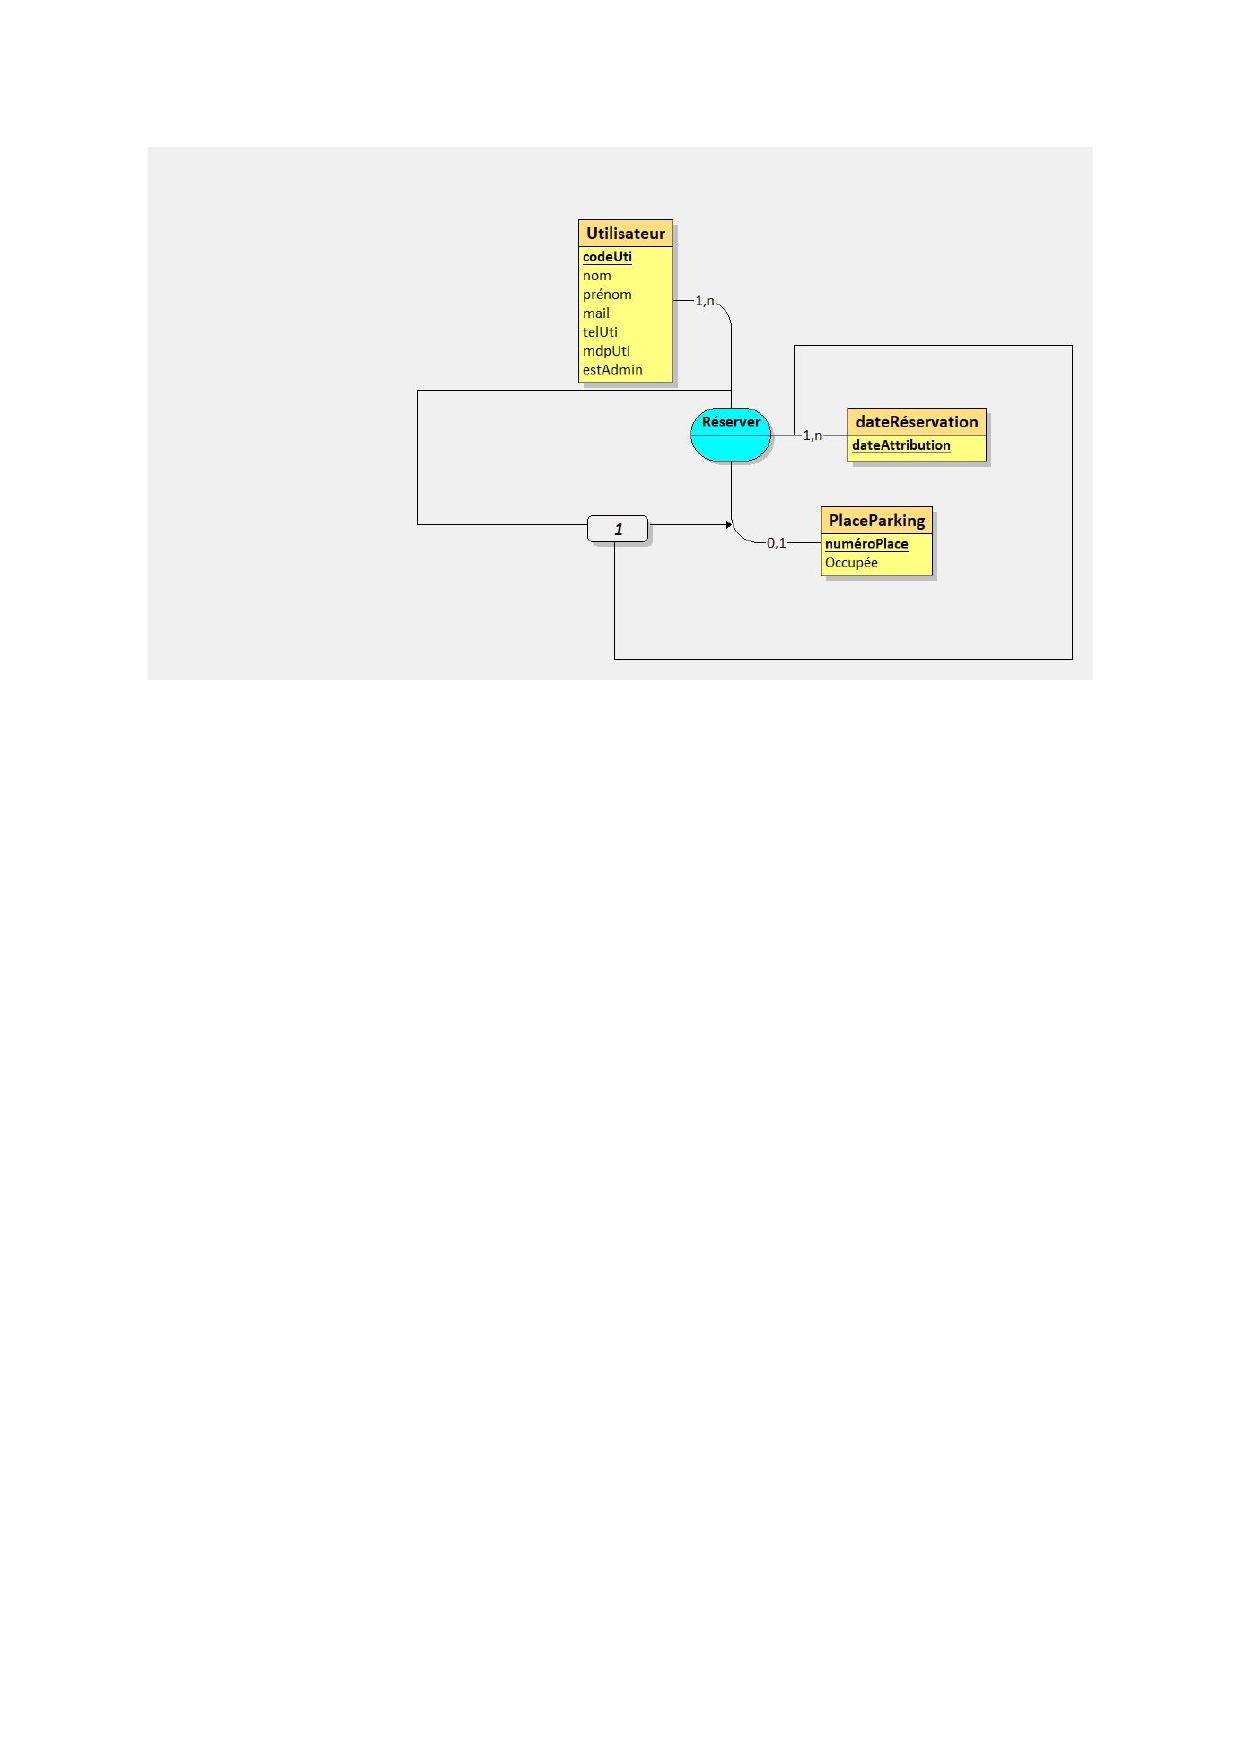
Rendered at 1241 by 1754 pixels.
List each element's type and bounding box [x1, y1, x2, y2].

picture [147, 147, 1093, 680]
